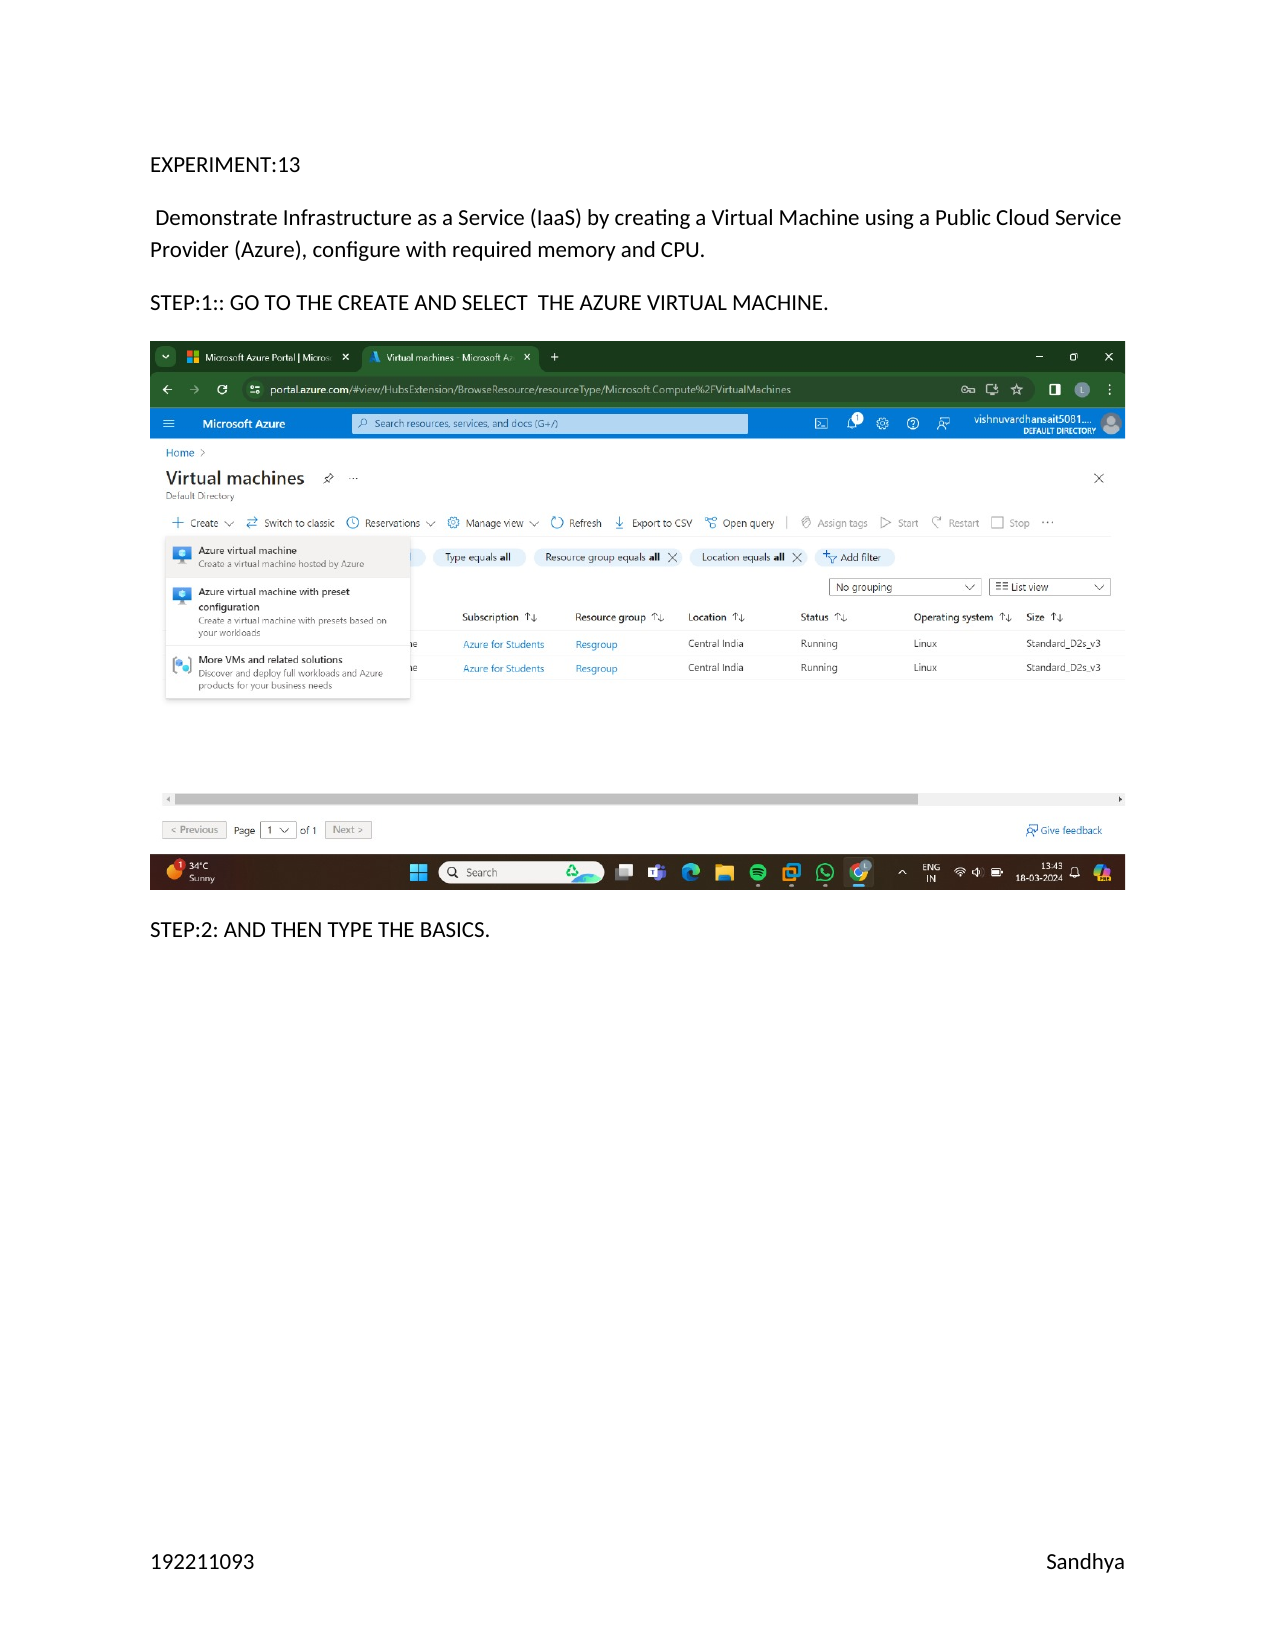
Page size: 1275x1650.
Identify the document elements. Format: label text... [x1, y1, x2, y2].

text EXPERIMENT:13 [150, 150, 1125, 178]
text STEP:1:: GO TO THE CREATE AND SELECT THE AZURE VIRTUAL MACHINE. [150, 288, 1125, 316]
text STEP:2: AND THEN TYPE THE BASICS. [150, 915, 1125, 943]
picture [150, 341, 1125, 890]
text Demonstrate Infrastructure as a Service (IaaS) by creating a Virtual Machine using a Public Cloud Service Provider (Azure), configure with required memory and CPU. [150, 203, 1125, 263]
